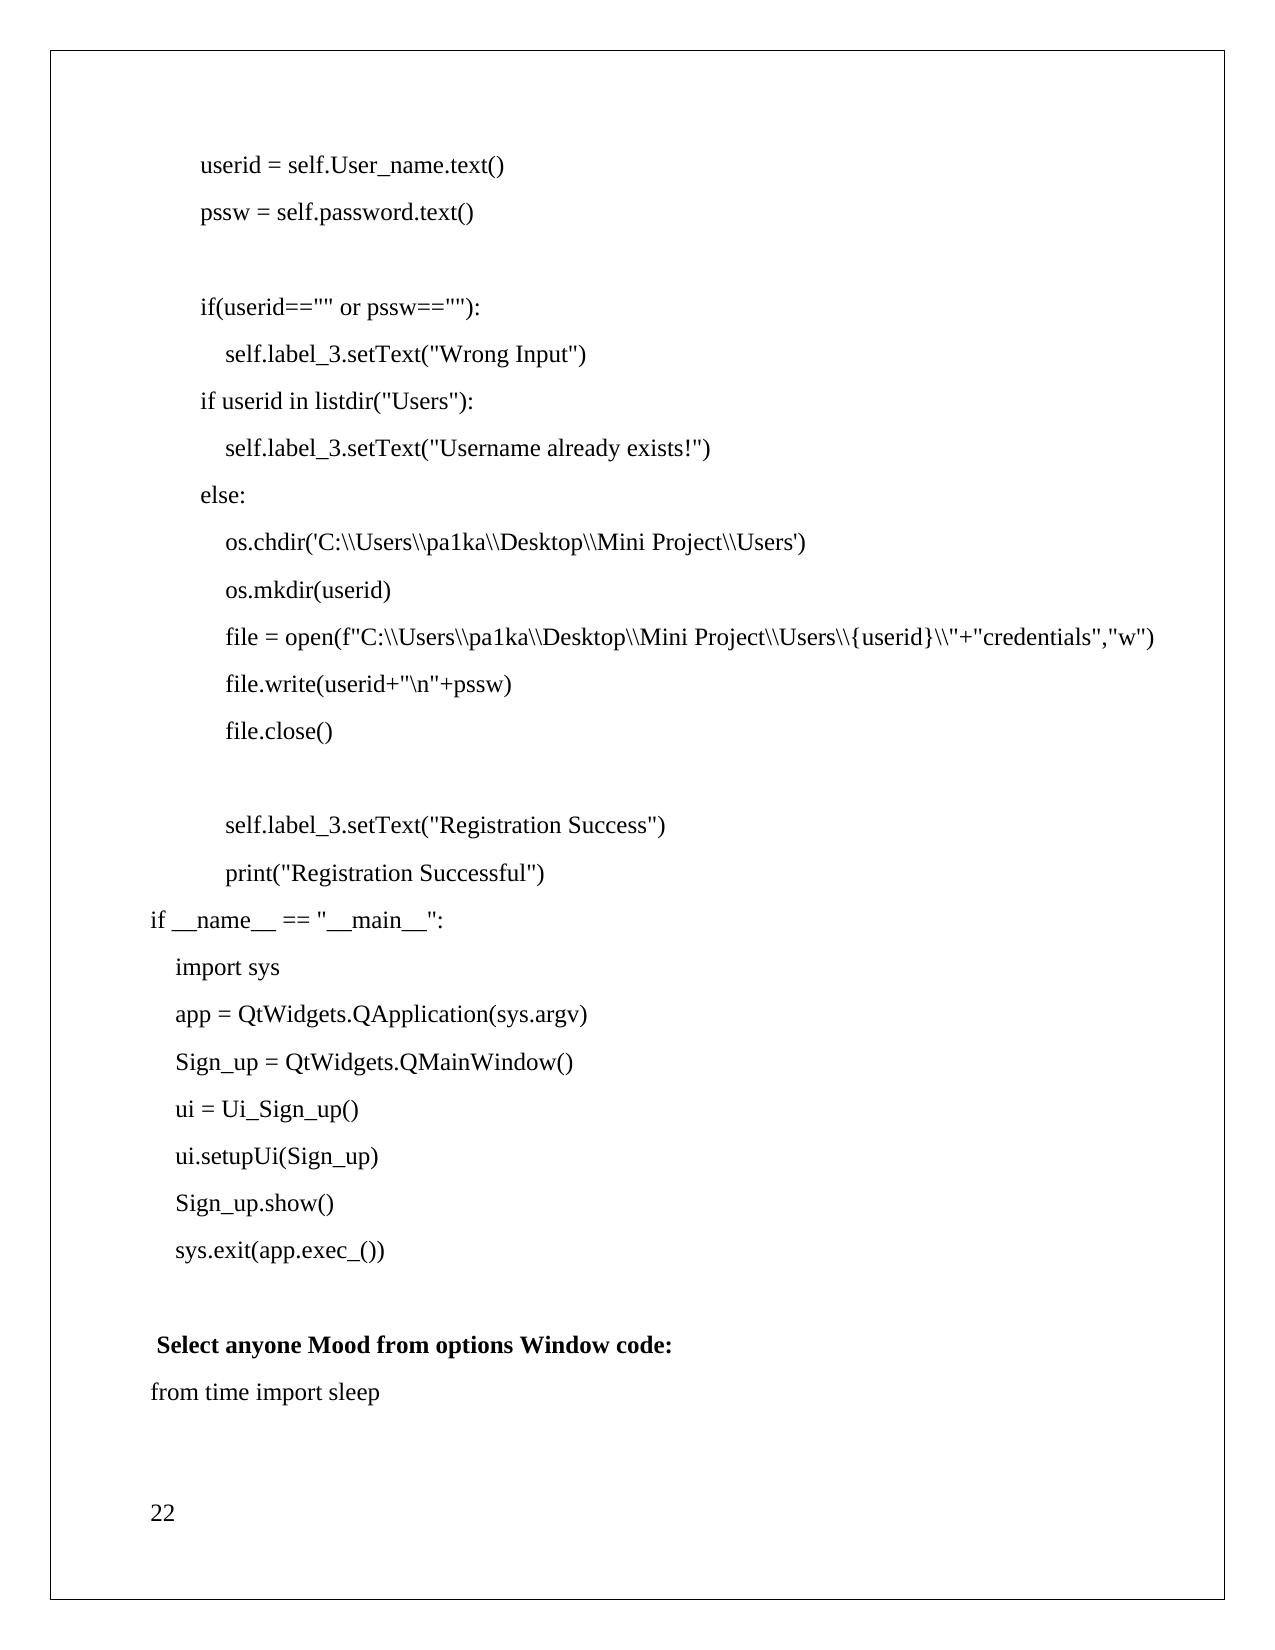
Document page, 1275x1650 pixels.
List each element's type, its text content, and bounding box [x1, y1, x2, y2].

text Sign_up.show() [150, 1188, 1187, 1217]
text if(userid=="" or pssw==""): [150, 292, 1187, 320]
text else: [150, 480, 1187, 509]
text os.chdir('C:\\Users\\pa1ka\\Desktop\\Mini Project\\Users') [150, 527, 1187, 556]
text userid = self.User_name.text() [150, 150, 1187, 179]
text os.mkdir(userid) [150, 575, 1187, 603]
text file = open(f"C:\\Users\\pa1ka\\Desktop\\Mini Project\\Users\\{userid}\\"+"credentials","w") [150, 622, 1187, 651]
text print("Registration Successful") [150, 858, 1187, 887]
text self.label_3.setText("Registration Success") [150, 811, 1187, 839]
text if __name__ == "__main__": [150, 905, 1187, 934]
text ui = Ui_Sign_up() [150, 1094, 1187, 1122]
text if userid in listdir("Users"): [150, 386, 1187, 415]
text pssw = self.password.text() [150, 197, 1187, 226]
text self.label_3.setText("Username already exists!") [150, 433, 1187, 462]
text file.close() [150, 716, 1187, 745]
text sys.exit(app.exec_()) [150, 1235, 1187, 1264]
text ui.setupUi(Sign_up) [150, 1141, 1187, 1170]
text from time import sleep [150, 1377, 1187, 1406]
text import sys [150, 952, 1187, 981]
text Select anyone Mood from options Window code: [150, 1330, 1187, 1358]
text self.label_3.setText("Wrong Input") [150, 339, 1187, 367]
text app = QtWidgets.QApplication(sys.argv) [150, 999, 1187, 1028]
text file.write(userid+"\n"+pssw) [150, 669, 1187, 698]
text Sign_up = QtWidgets.QMainWindow() [150, 1047, 1187, 1075]
